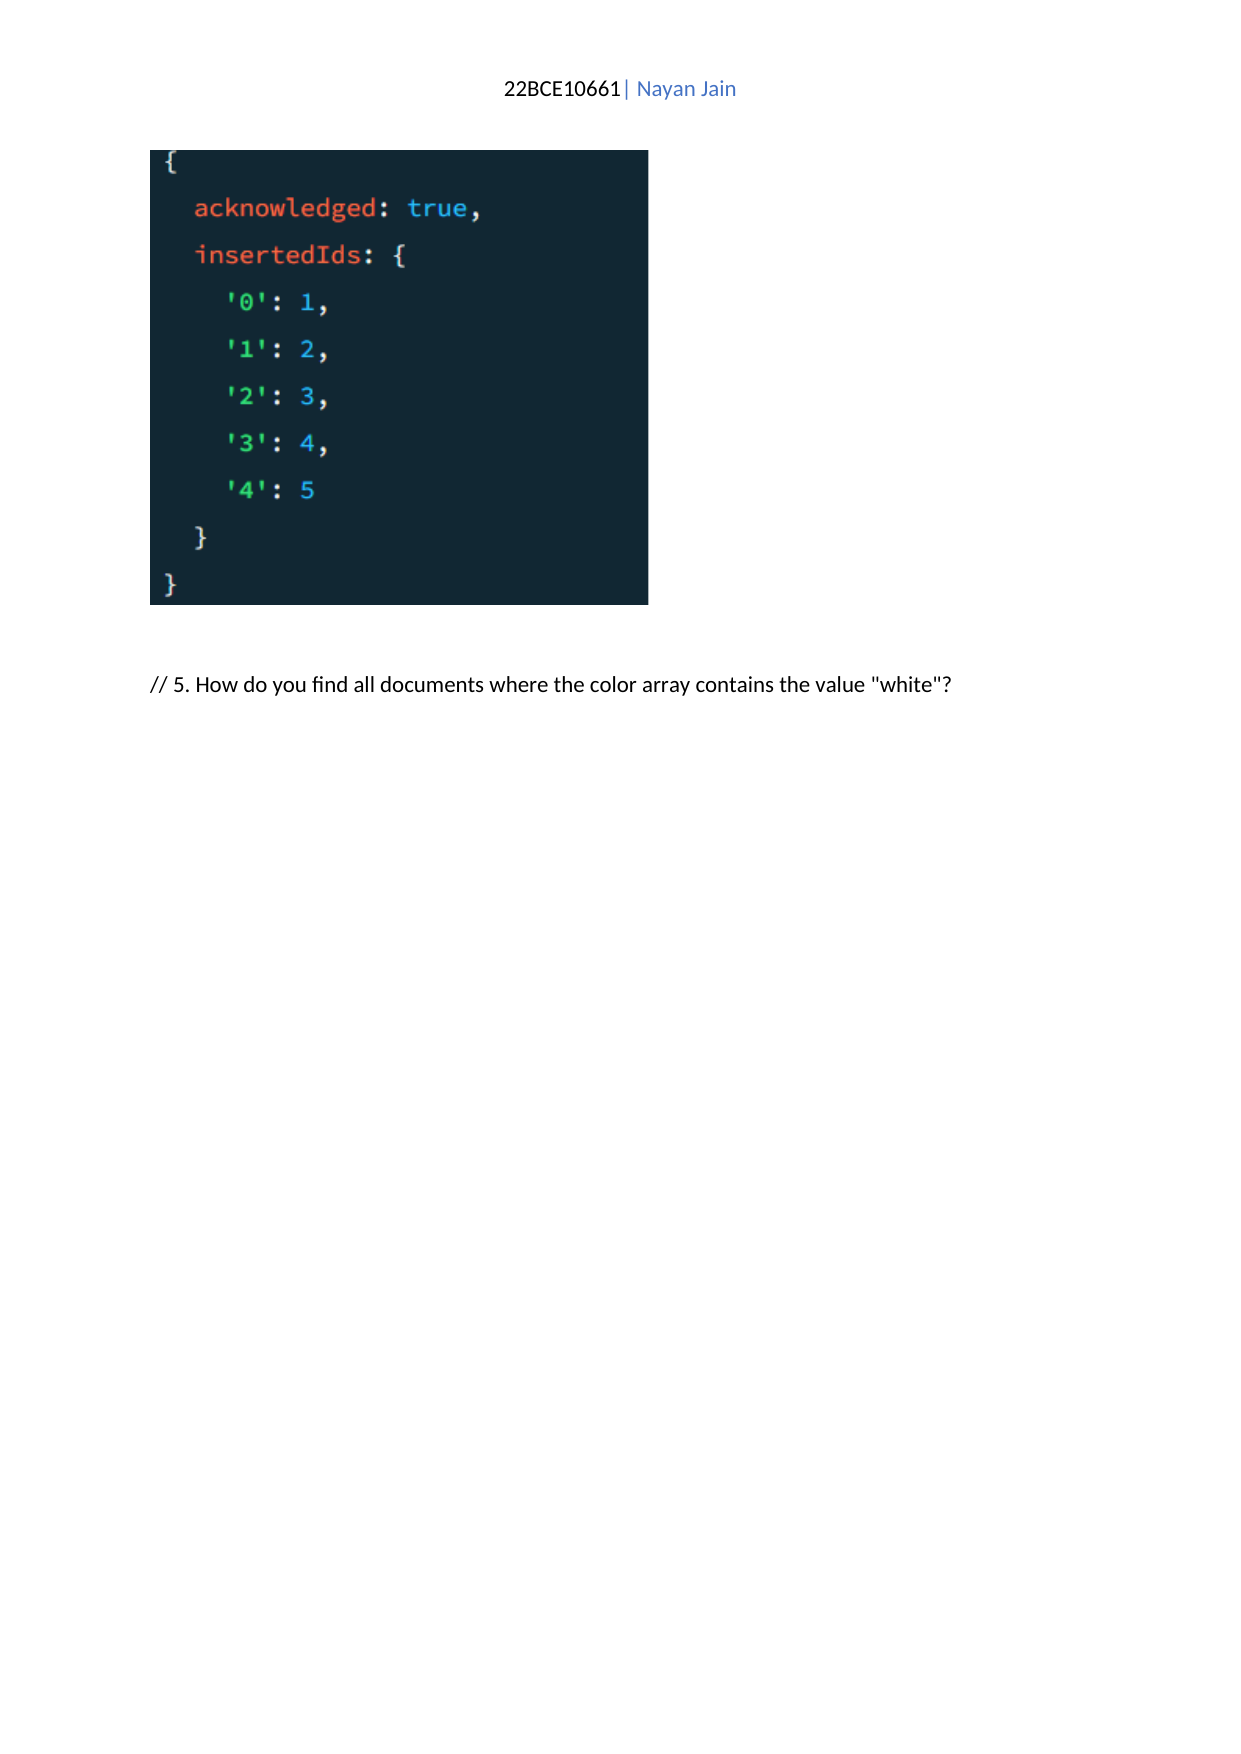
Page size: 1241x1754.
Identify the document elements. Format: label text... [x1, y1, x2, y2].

text // 5. How do you find all documents where the color array contains the value "white"? [150, 670, 1090, 698]
picture [150, 150, 649, 605]
